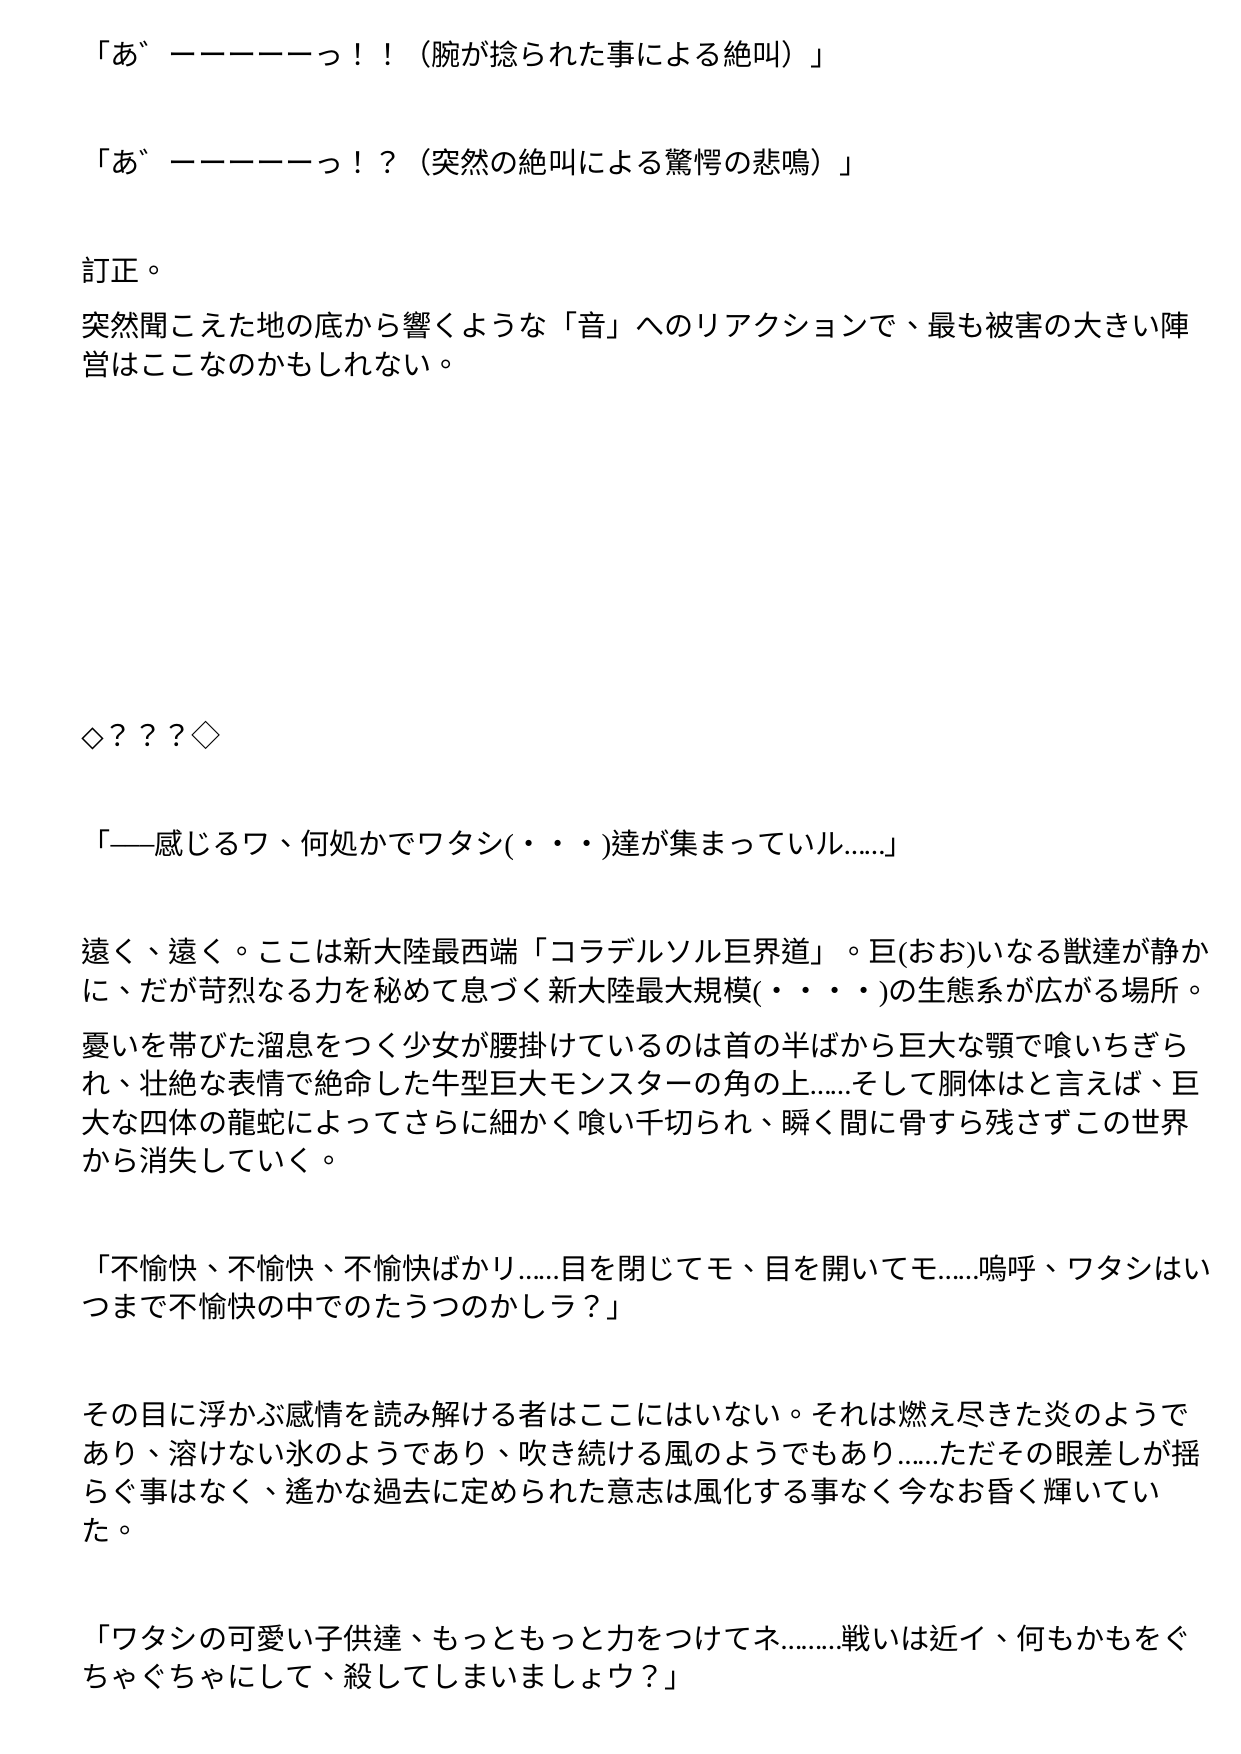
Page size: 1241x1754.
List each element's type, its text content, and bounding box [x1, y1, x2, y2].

text 「───感じるワ、何処かでワタシ(・・・)達が集まっていル……」 [81, 826, 1215, 862]
text 遠く、遠く。ここは新大陸最西端「コラデルソル巨界道」。巨(おお)いなる獣達が静かに、だが苛烈なる力を秘めて息づく新大陸最大規模(・・・・)の生態系が広がる場所。 [81, 934, 1215, 1008]
text 「不愉快、不愉快、不愉快ばかリ……目を閉じてモ、目を開いてモ……嗚呼、ワタシはいつまで不愉快の中でのたうつのかしラ？」 [81, 1251, 1215, 1325]
text 「ワタシの可愛い子供達、もっともっと力をつけてネ………戦いは近イ、何もかもをぐちゃぐちゃにして、殺してしまいましょウ？」 [81, 1621, 1215, 1695]
text 突然聞こえた地の底から響くような「音」へのリアクションで、最も被害の大きい陣営はここなのかもしれない。 [81, 308, 1215, 382]
text 訂正。 [81, 253, 1215, 289]
text 「あ゛ーーーーーっ！？（突然の絶叫による驚愕の悲鳴）」 [81, 145, 1215, 181]
text 憂いを帯びた溜息をつく少女が腰掛けているのは首の半ばから巨大な顎で喰いちぎられ、壮絶な表情で絶命した牛型巨大モンスターの角の上……そして胴体はと言えば、巨大な四体の龍蛇によってさらに細かく喰い千切られ、瞬く間に骨すら残さずこの世界から消失していく。 [81, 1028, 1215, 1179]
text その目に浮かぶ感情を読み解ける者はここにはいない。それは燃え尽きた炎のようであり、溶けない氷のようであり、吹き続ける風のようでもあり……ただその眼差しが揺らぐ事はなく、遙かな過去に定められた意志は風化する事なく今なお昏く輝いていた。 [81, 1397, 1215, 1548]
text 「あ゛ーーーーーっ！！（腕が捻られた事による絶叫）」 [81, 37, 1215, 73]
text ◇？？？◇ [81, 718, 1215, 754]
